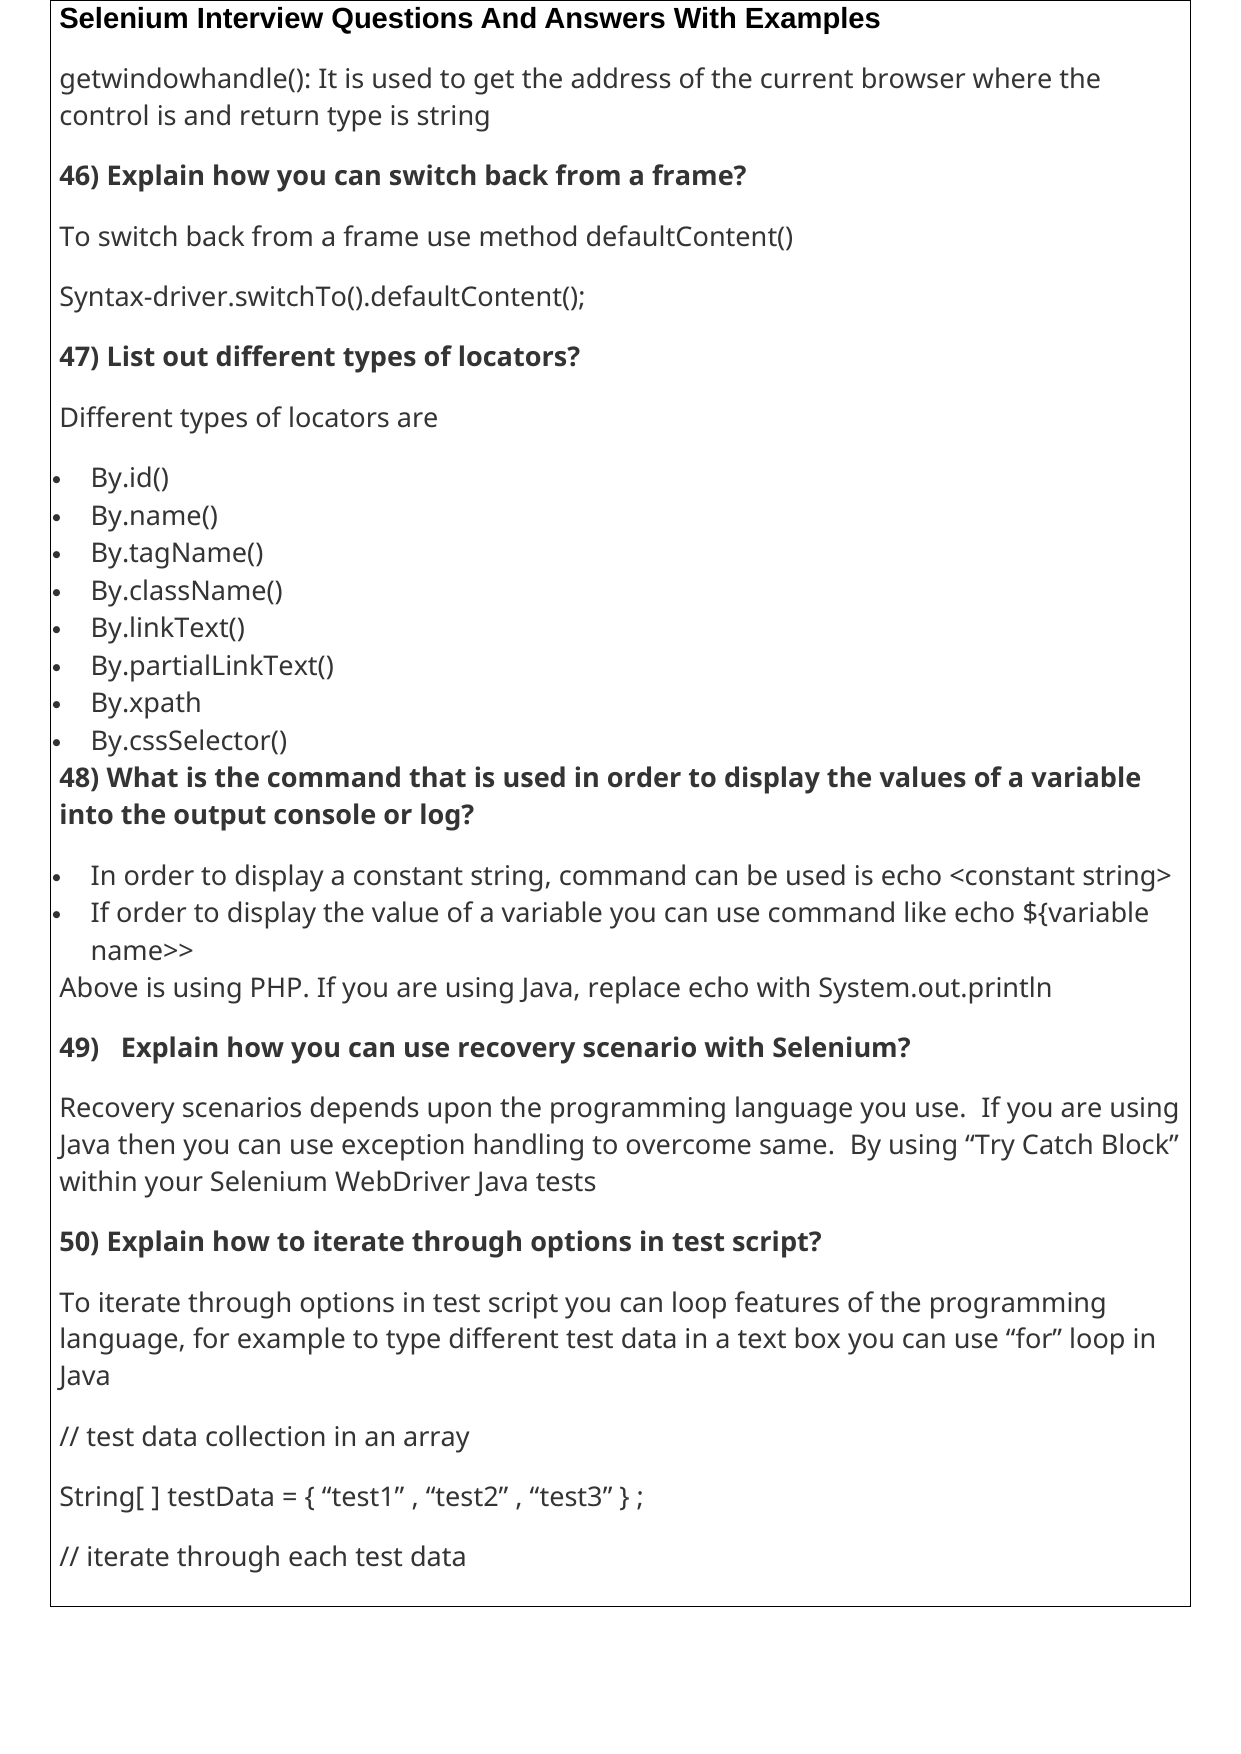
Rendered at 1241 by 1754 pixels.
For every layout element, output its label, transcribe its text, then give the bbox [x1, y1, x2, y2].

text 46) Explain how you can switch back from a frame? [59, 157, 1182, 194]
list By.linkText() [53, 608, 1182, 646]
text 50) Explain how to iterate through options in test script? [59, 1223, 1182, 1259]
text Syntax-driver.switchTo().defaultContent(); [59, 277, 1182, 314]
list By.name() [53, 496, 1182, 533]
text getwindowhandle(): It is used to get the address of the current browser where the control is and return type is string [59, 59, 1182, 133]
list By.xpath [53, 683, 1182, 721]
list If order to display the value of a variable you can use command like echo ${variable name>> [53, 893, 1182, 968]
list In order to display a constant string, command can be used is echo <constant string> [53, 856, 1182, 893]
text Above is using PHP. If you are using Java, replace echo with System.out.println [59, 968, 1182, 1005]
text String[ ] testData = { “test1” , “test2” , “test3” } ; [59, 1477, 1182, 1514]
list By.tagName() [53, 533, 1182, 571]
text 48) What is the command that is used in order to display the values of a variable into the output console or log? [59, 758, 1182, 832]
text // test data collection in an array [59, 1417, 1182, 1454]
text 47) List out different types of locators? [59, 338, 1182, 374]
text To iterate through options in test script you can loop features of the programming language, for example to type different test data in a text box you can use “for” loop in Java [59, 1283, 1182, 1394]
list By.className() [53, 571, 1182, 608]
text 49) Explain how you can use recovery scenario with Selenium? [59, 1028, 1182, 1065]
text Recovery scenarios depends upon the programming language you use. If you are using Java then you can use exception handling to overcome same. By using “Try Catch Block” within your Selenium WebDriver Java tests [59, 1089, 1182, 1199]
list By.id() [53, 458, 1182, 496]
text // iterate through each test data [59, 1538, 1182, 1574]
text Different types of locators are [59, 398, 1182, 435]
text To switch back from a frame use method defaultContent() [59, 217, 1182, 254]
list By.partialLinkText() [53, 646, 1182, 683]
list By.cssSelector() [53, 721, 1182, 758]
